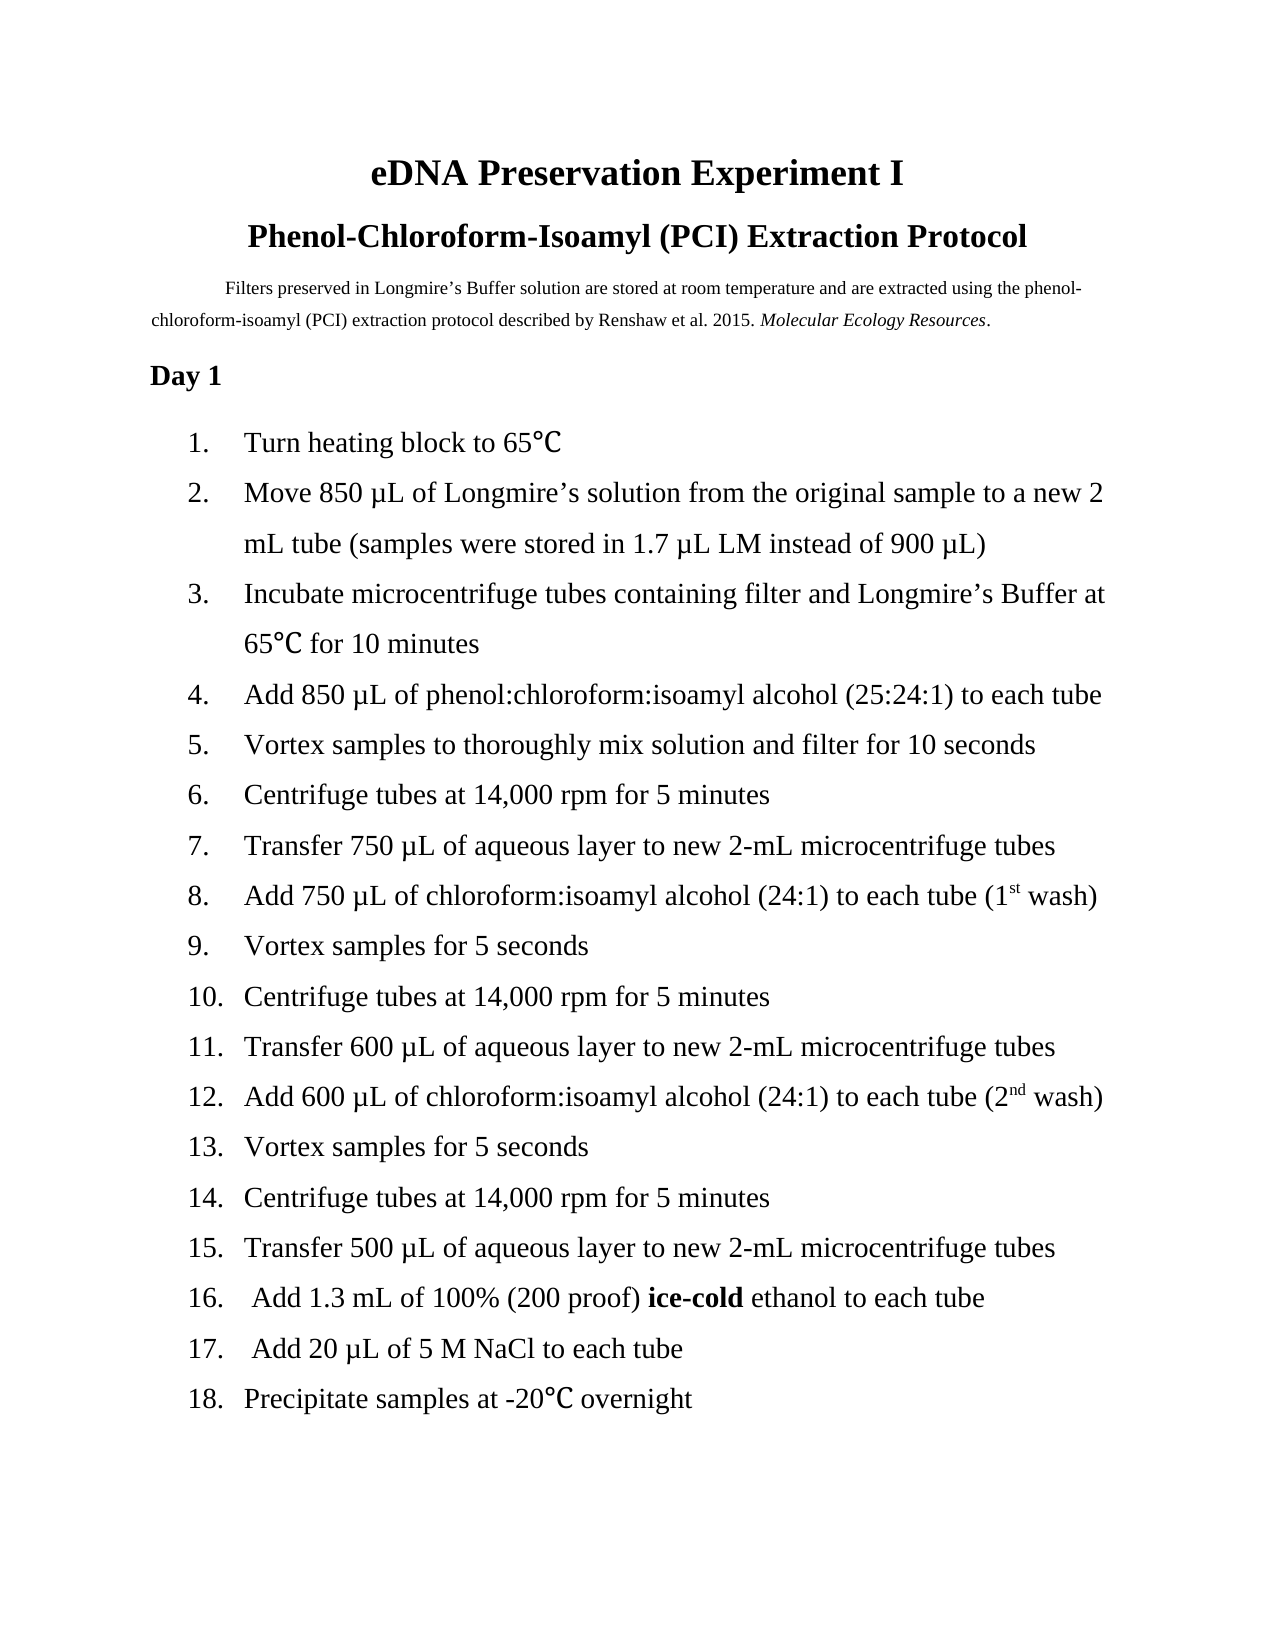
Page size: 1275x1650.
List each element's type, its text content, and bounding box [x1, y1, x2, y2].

list Add 600 µL of chloroform:isoamyl alcohol (24:1) to each tube (2nd wash) [187, 1079, 1125, 1113]
list Centrifuge tubes at 14,000 rpm for 5 minutes [187, 777, 1125, 811]
list Transfer 600 µL of aqueous layer to new 2-mL microcentrifuge tubes [187, 1029, 1125, 1062]
list Add 1.3 mL of 100% (200 proof) ice-cold ethanol to each tube [187, 1281, 1125, 1314]
list Add 850 µL of phenol:chloroform:isoamyl alcohol (25:24:1) to each tube [187, 677, 1125, 710]
list Turn heating block to 65℃ [187, 425, 1125, 459]
list Add 750 µL of chloroform:isoamyl alcohol (24:1) to each tube (1st wash) [187, 878, 1125, 912]
list Add 20 µL of 5 M NaCl to each tube [187, 1331, 1125, 1364]
list Precipitate samples at -20℃ overnight [187, 1381, 1125, 1415]
text Filters preserved in Longmire’s Buffer solution are stored at room temperature and are extracted using the phenol-chloroform-isoamyl (PCI) extraction protocol described by Renshaw et al. 2015. Molecular Ecology Resources. [150, 277, 1125, 331]
list Incubate microcentrifuge tubes containing filter and Longmire’s Buffer at 65℃ for 10 minutes [187, 576, 1125, 660]
list Centrifuge tubes at 14,000 rpm for 5 minutes [187, 1180, 1125, 1213]
list Vortex samples for 5 seconds [187, 1129, 1125, 1163]
list Transfer 500 µL of aqueous layer to new 2-mL microcentrifuge tubes [187, 1230, 1125, 1264]
list Move 850 µL of Longmire’s solution from the original sample to a new 2 mL tube (samples were stored in 1.7 µL LM instead of 900 µL) [187, 476, 1125, 559]
text Phenol-Chloroform-Isoamyl (PCI) Extraction Protocol [150, 216, 1125, 254]
text Day 1 [150, 358, 1125, 392]
list Transfer 750 µL of aqueous layer to new 2-mL microcentrifuge tubes [187, 828, 1125, 861]
list Centrifuge tubes at 14,000 rpm for 5 minutes [187, 979, 1125, 1012]
list Vortex samples for 5 seconds [187, 928, 1125, 962]
text eDNA Preservation Experiment I [150, 150, 1125, 193]
list Vortex samples to thoroughly mix solution and filter for 10 seconds [187, 727, 1125, 761]
